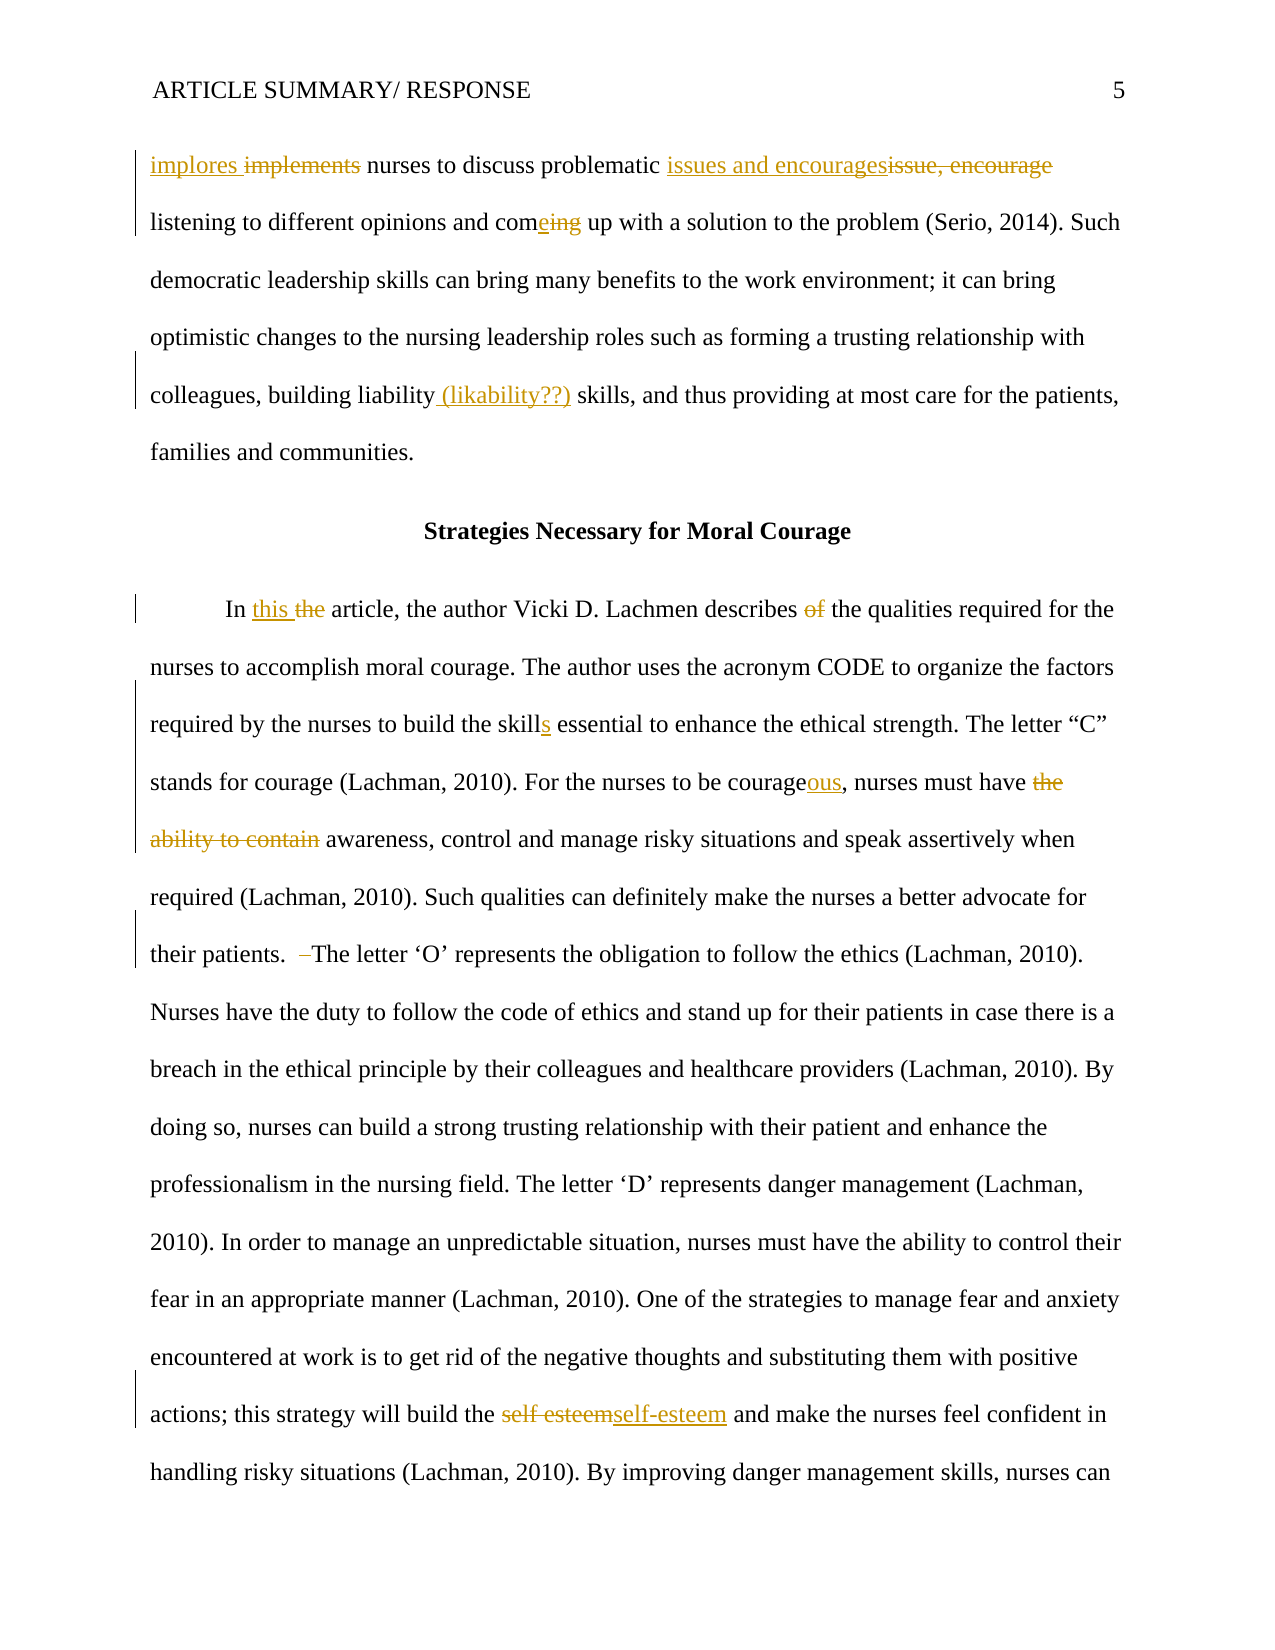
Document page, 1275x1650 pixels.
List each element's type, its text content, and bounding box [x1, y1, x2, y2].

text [150, 594, 1125, 1485]
text Strategies Necessary for Moral Courage [150, 516, 1125, 544]
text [150, 150, 1125, 466]
